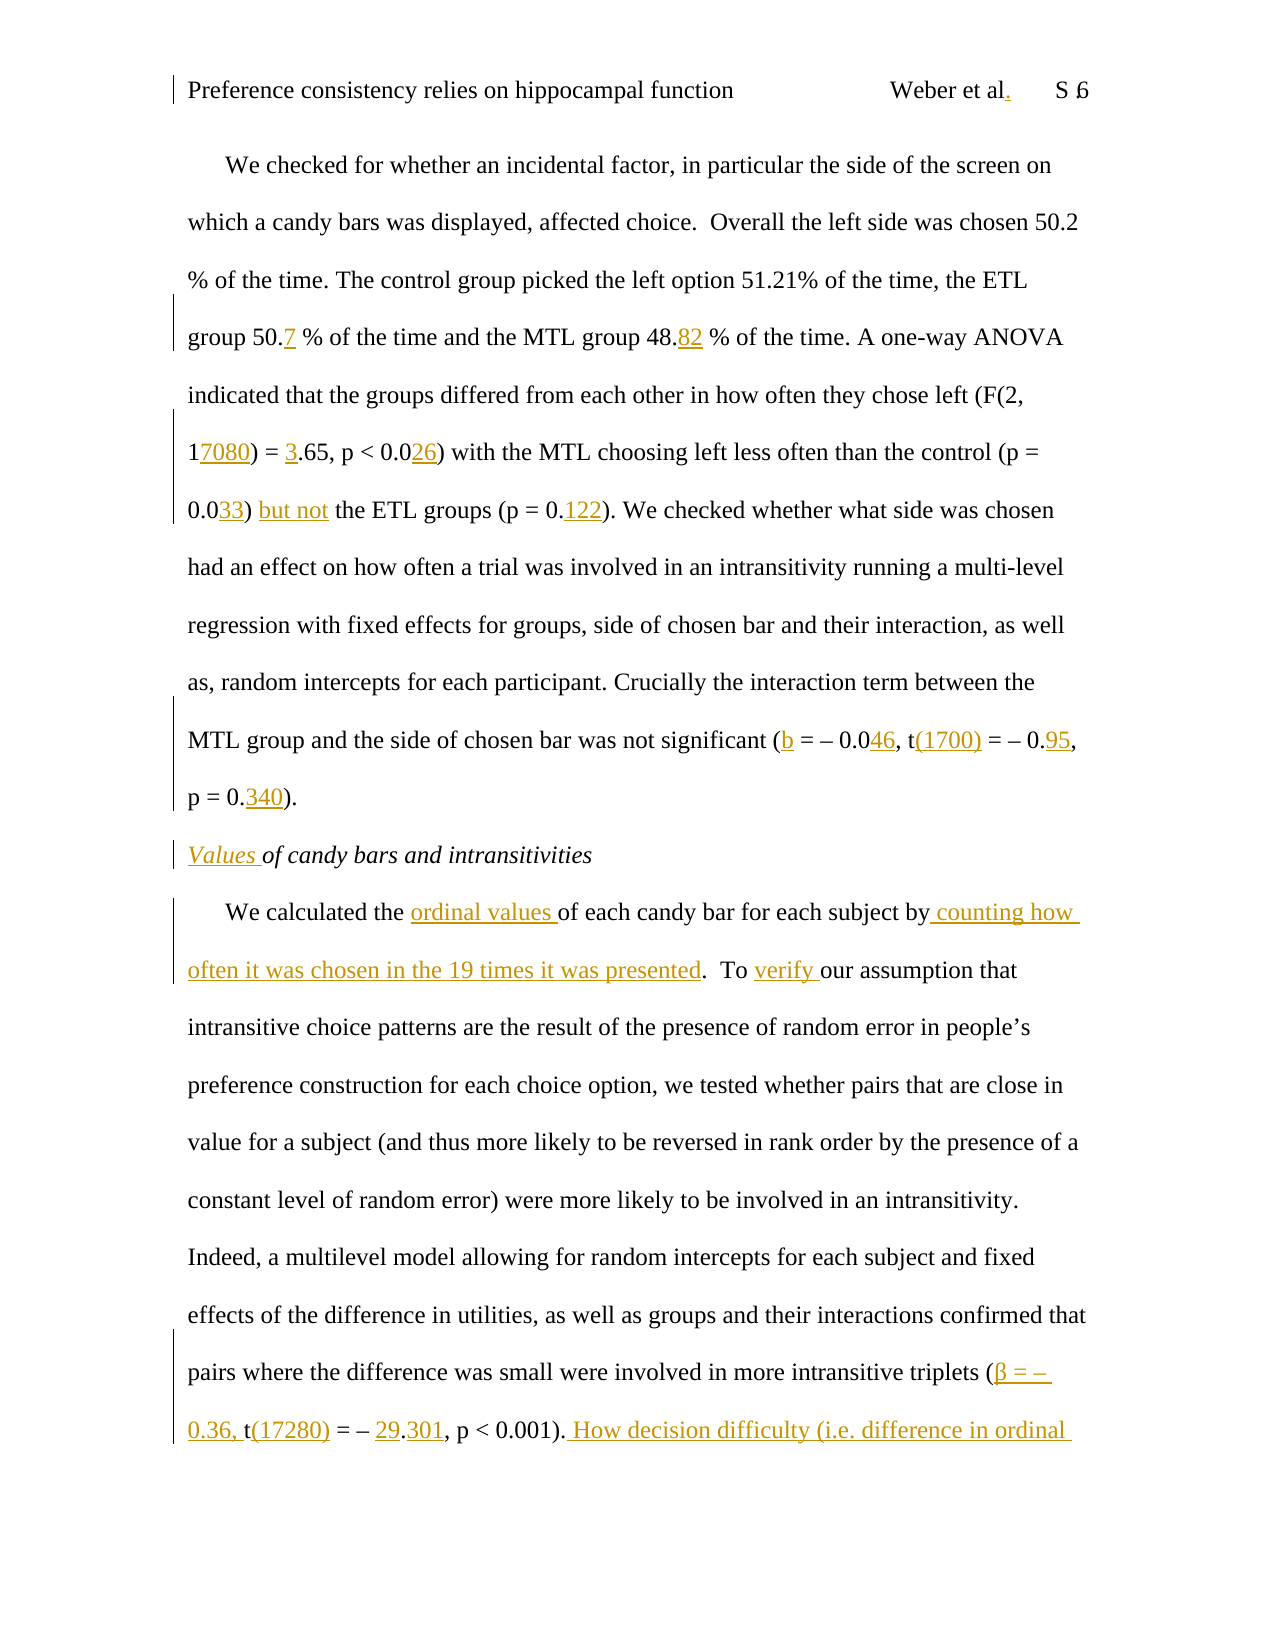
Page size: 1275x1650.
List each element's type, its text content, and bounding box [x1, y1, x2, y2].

text We checked for whether an incidental factor, in particular the side of the screen on which a candy bars was displayed, affected choice. Overall the left side was chosen 50.2 % of the time. The control group picked the left option 51.21% of the time, the ETL group 50. % of the time and the MTL group 48. % of the time. A one-way ANOVA indicated that the groups differed from each other in how often they chose left (F(2, 1) = .65, p < 0.0) with the MTL choosing left less often than the control (p = 0.0) the ETL groups (p = 0.). We checked whether what side was chosen had an effect on how often a trial was involved in an intransitivity running a multi-level regression with fixed effects for groups, side of chosen bar and their interaction, as well as, random intercepts for each participant. Crucially the interaction term between the MTL group and the side of chosen bar was not significant ( = – 0.0, t = – 0., p = 0.). [187, 150, 1087, 811]
text of candy bars and intransitivities [187, 840, 1087, 869]
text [187, 897, 1087, 1444]
